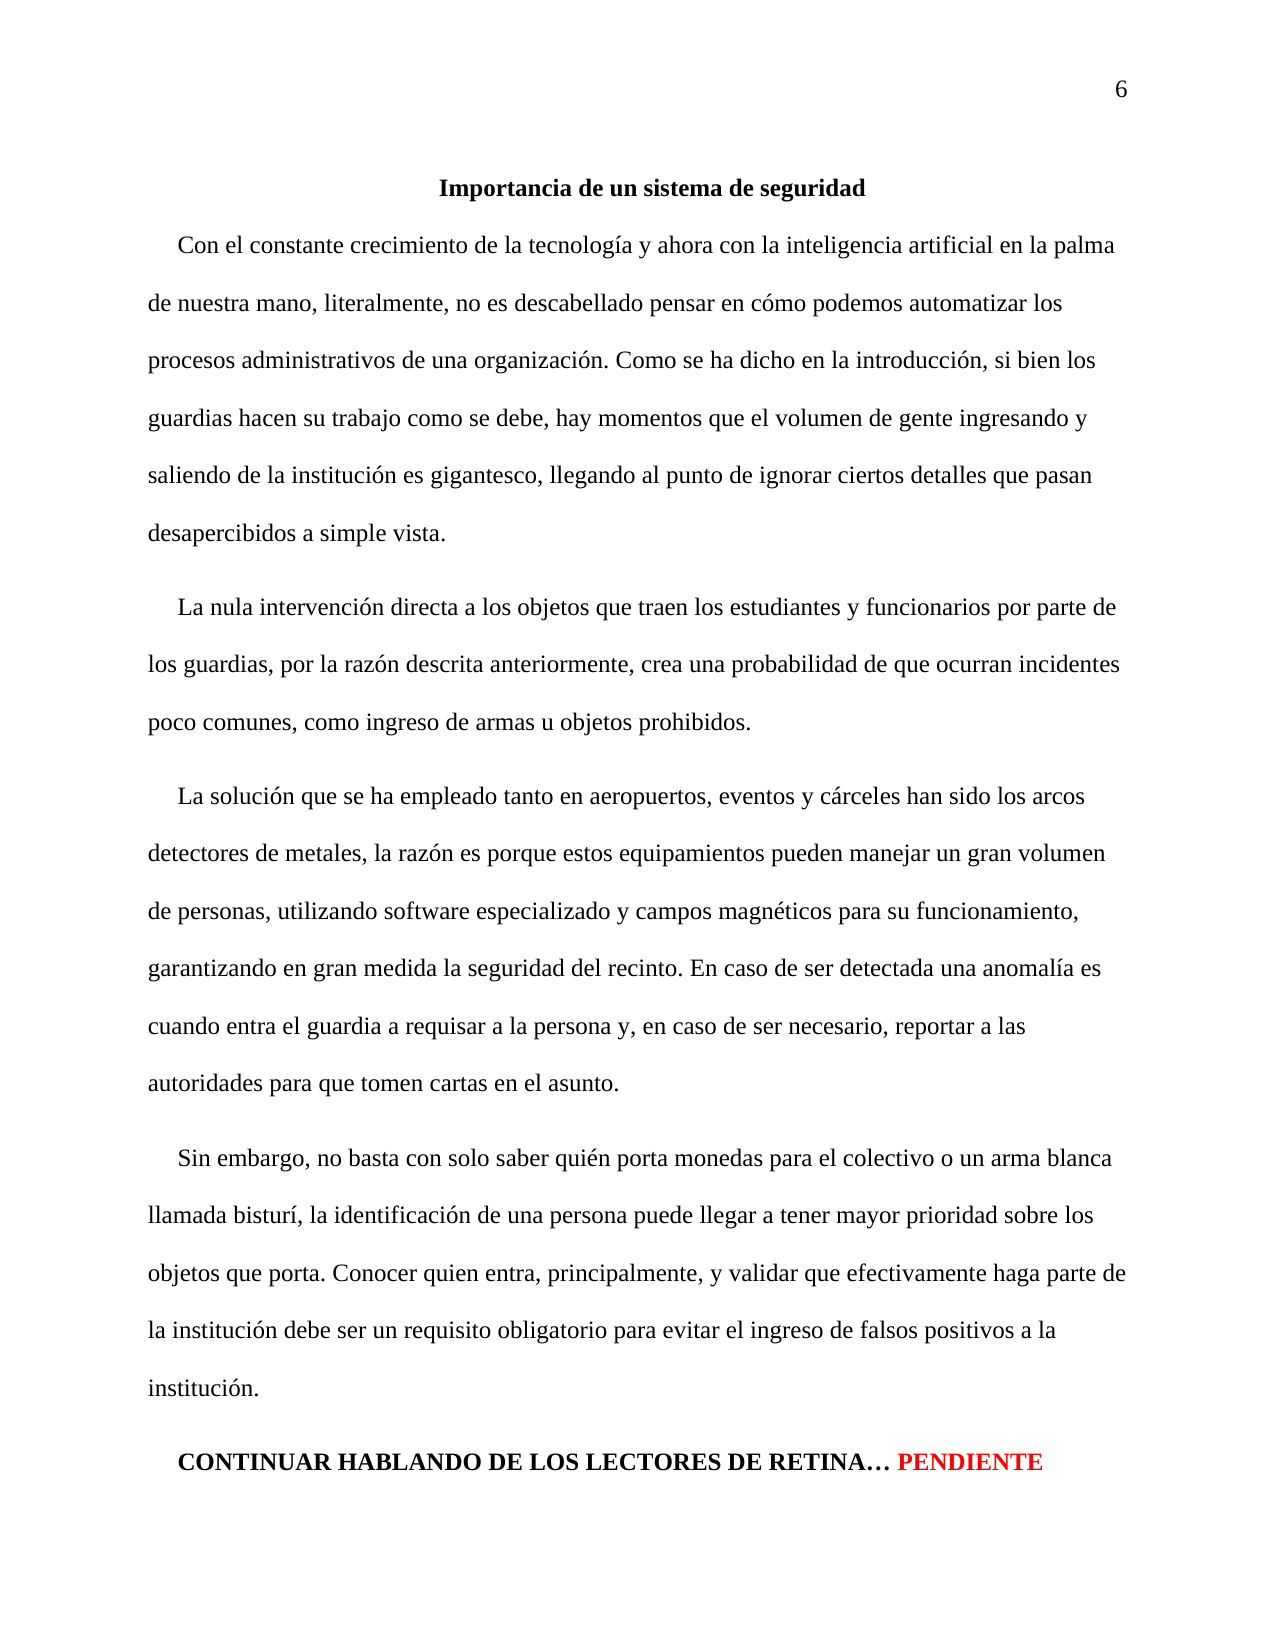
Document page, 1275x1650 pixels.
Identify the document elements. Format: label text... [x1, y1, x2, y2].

text Con el constante crecimiento de la tecnología y ahora con la inteligencia artificial en la palma de nuestra mano, literalmente, no es descabellado pensar en cómo podemos automatizar los procesos administrativos de una organización. Como se ha dicho en la introducción, si bien los guardias hacen su trabajo como se debe, hay momentos que el volumen de gente ingresando y saliendo de la institución es gigantesco, llegando al punto de ignorar ciertos detalles que pasan desapercibidos a simple vista. [148, 230, 1127, 546]
text La solución que se ha empleado tanto en aeropuertos, eventos y cárceles han sido los arcos detectores de metales, la razón es porque estos equipamientos pueden manejar un gran volumen de personas, utilizando software especializado y campos magnéticos para su funcionamiento, garantizando en gran medida la seguridad del recinto. En caso de ser detectada una anomalía es cuando entra el guardia a requisar a la persona y, en caso de ser necesario, reportar a las autoridades para que tomen cartas en el asunto. [148, 781, 1127, 1097]
text Sin embargo, no basta con solo saber quién porta monedas para el colectivo o un arma blanca llamada bisturí, la identificación de una persona puede llegar a tener mayor prioridad sobre los objetos que porta. Conocer quien entra, principalmente, y validar que efectivamente haga parte de la institución debe ser un requisito obligatorio para evitar el ingreso de falsos positivos a la institución. [148, 1143, 1127, 1401]
text CONTINUAR HABLANDO DE LOS LECTORES DE RETINA… PENDIENTE [148, 1447, 1127, 1476]
text La nula intervención directa a los objetos que traen los estudiantes y funcionarios por parte de los guardias, por la razón descrita anteriormente, crea una probabilidad de que ocurran incidentes poco comunes, como ingreso de armas u objetos prohibidos. [148, 592, 1127, 736]
subtitle Importancia de un sistema de seguridad [148, 173, 1127, 201]
